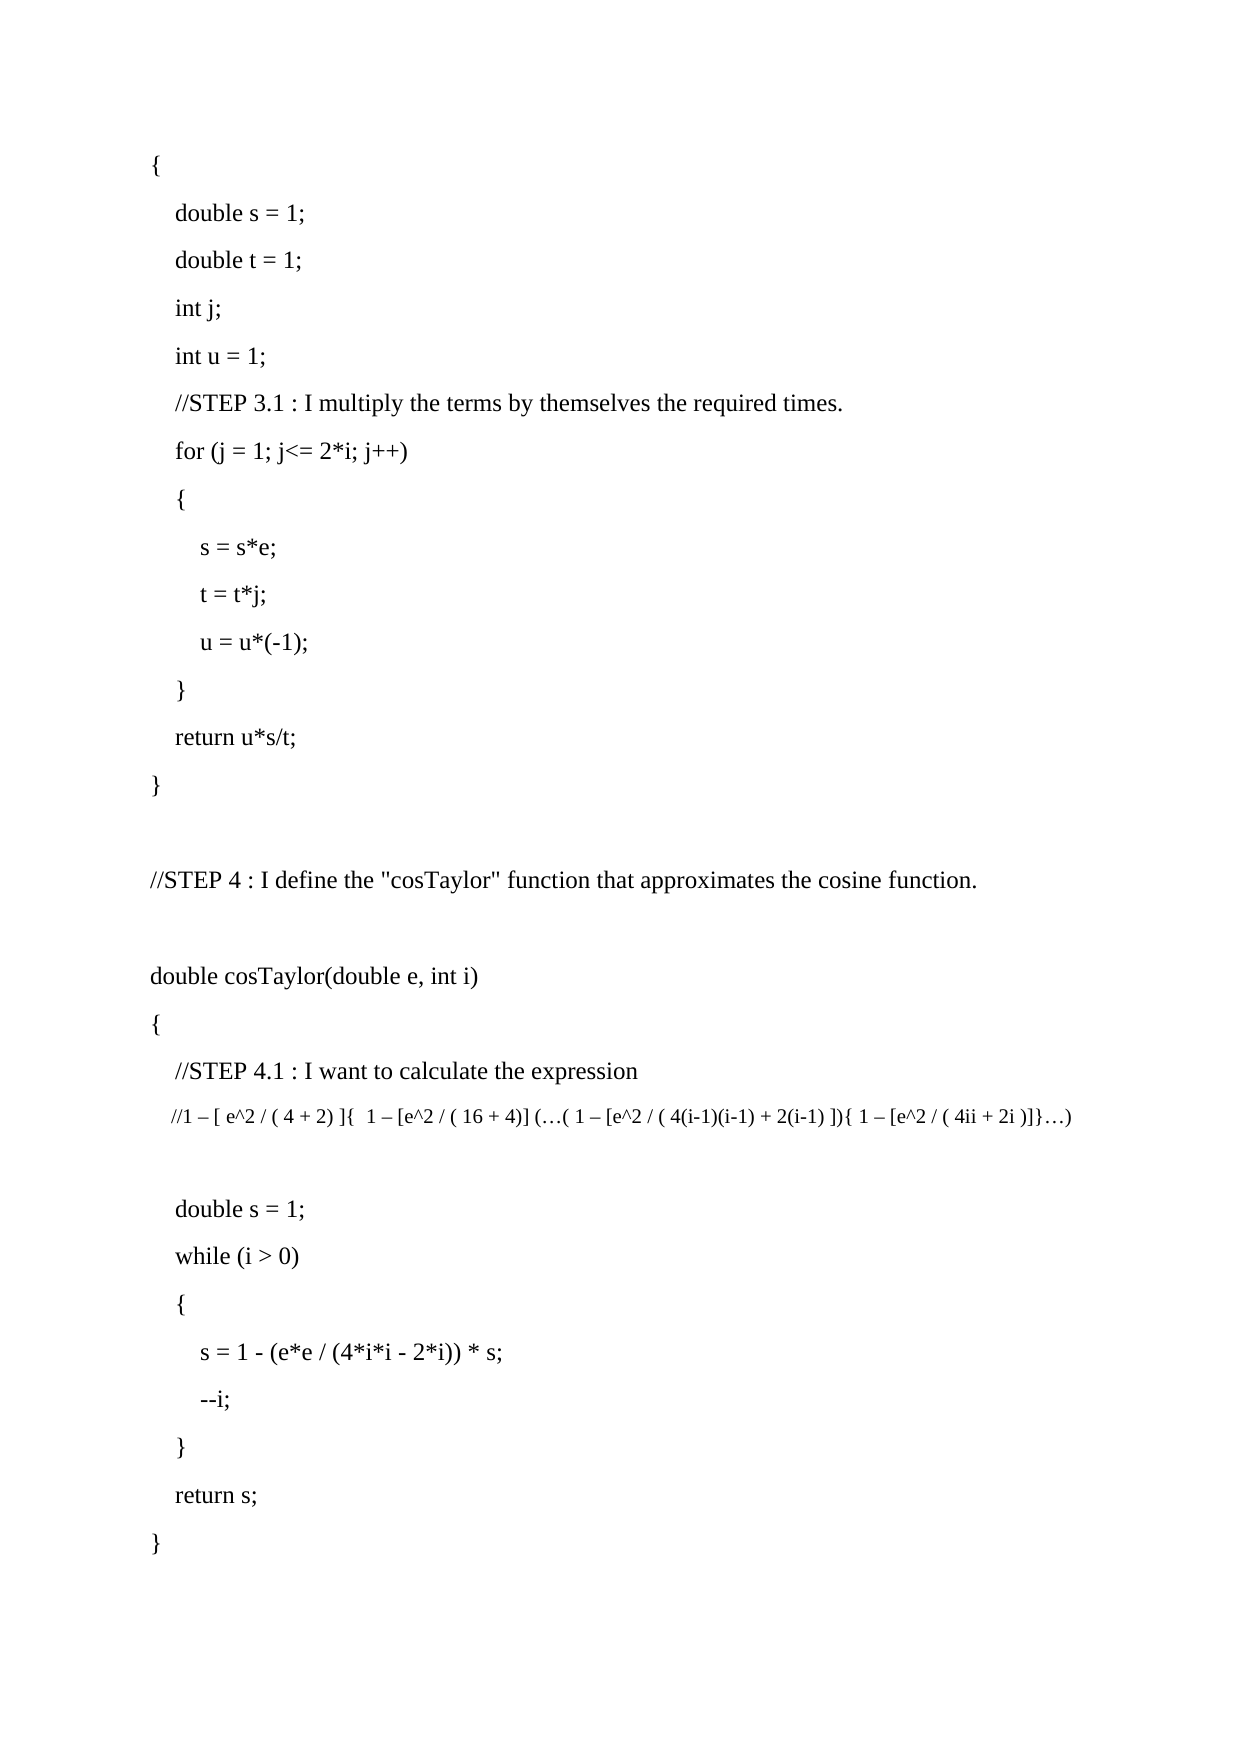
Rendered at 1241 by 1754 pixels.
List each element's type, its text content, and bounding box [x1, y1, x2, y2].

text //STEP 3.1 : I multiply the terms by themselves the required times. [150, 388, 1090, 417]
text s = s*e; [150, 532, 1090, 560]
text int j; [150, 293, 1090, 322]
text } [150, 1528, 1090, 1556]
text double s = 1; [150, 198, 1090, 226]
text while (i > 0) [150, 1241, 1090, 1270]
text t = t*j; [150, 579, 1090, 608]
text s = 1 - (e*e / (4*i*i - 2*i)) * s; [150, 1337, 1090, 1366]
text } [150, 1432, 1090, 1461]
text //1 – [ e^2 / ( 4 + 2) ]{ 1 – [e^2 / ( 16 + 4)] (…( 1 – [e^2 / ( 4(i-1)(i-1) + 2(i-1) ]){ 1 – [e^2 / ( 4ii + 2i )]}…) [150, 1104, 1090, 1128]
text { [150, 1289, 1090, 1318]
text return s; [150, 1480, 1090, 1509]
text --i; [150, 1384, 1090, 1413]
text { [150, 484, 1090, 513]
text { [150, 150, 1090, 179]
text } [150, 675, 1090, 703]
text //STEP 4 : I define the "cosTaylor" function that approximates the cosine function. [150, 866, 1090, 894]
text double cosTaylor(double e, int i) [150, 961, 1090, 990]
text double t = 1; [150, 245, 1090, 274]
text return u*s/t; [150, 722, 1090, 751]
text for (j = 1; j<= 2*i; j++) [150, 436, 1090, 465]
text u = u*(-1); [150, 627, 1090, 656]
text { [150, 1009, 1090, 1037]
text } [150, 770, 1090, 799]
text int u = 1; [150, 341, 1090, 369]
text double s = 1; [150, 1194, 1090, 1222]
text //STEP 4.1 : I want to calculate the expression [150, 1056, 1090, 1085]
